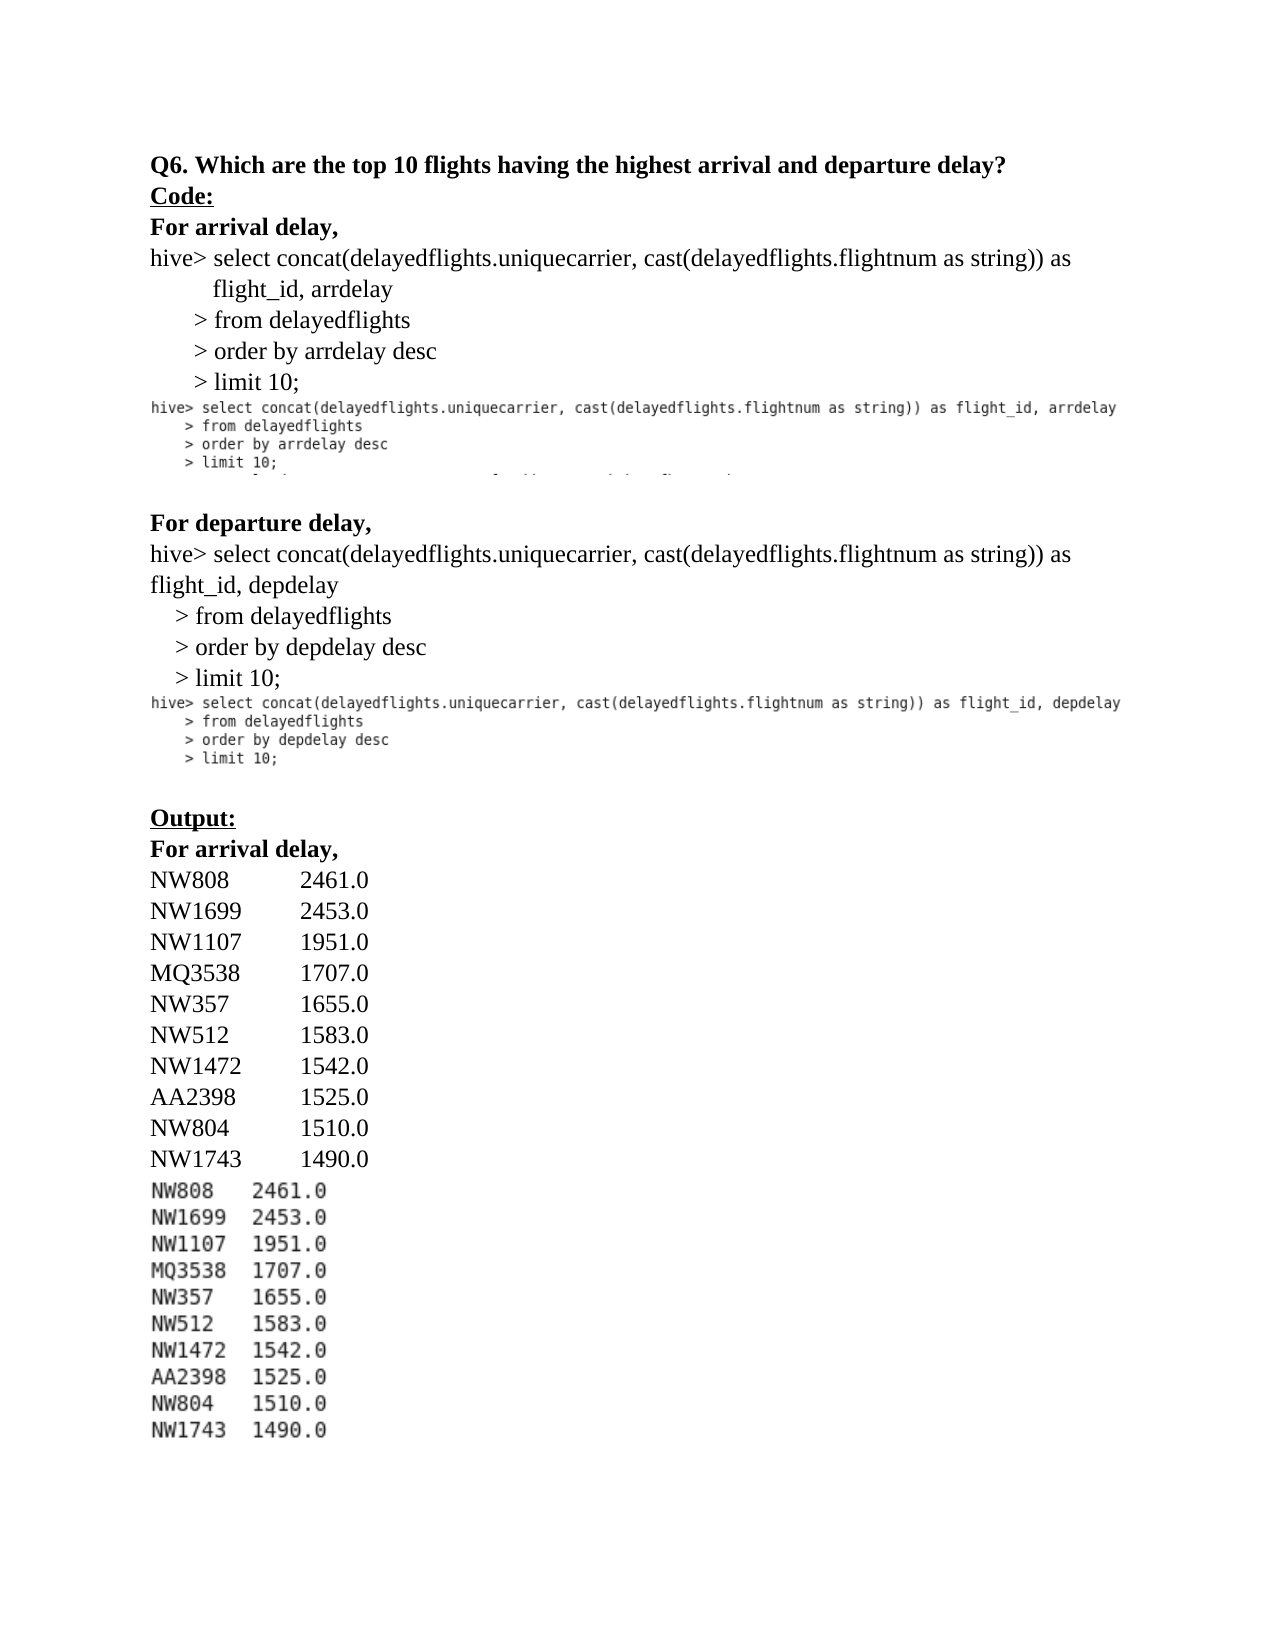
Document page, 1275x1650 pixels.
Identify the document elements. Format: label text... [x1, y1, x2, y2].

picture [150, 1175, 335, 1444]
text > from delayedflights [150, 601, 1125, 629]
text NW1699 2453.0 [150, 896, 1125, 924]
text For arrival delay, [150, 212, 1125, 241]
text Code: [150, 181, 1125, 210]
text > from delayedflights [150, 305, 1125, 334]
text > order by depdelay desc [150, 632, 1125, 661]
text NW1107 1951.0 [150, 927, 1125, 956]
text NW808 2461.0 [150, 865, 1125, 893]
text Output: [150, 803, 1125, 831]
text > limit 10; [150, 663, 1125, 692]
text > limit 10; [150, 367, 1125, 396]
text NW1472 1542.0 [150, 1051, 1125, 1080]
picture [150, 398, 1125, 475]
text Q6. Which are the top 10 flights having the highest arrival and departure delay? [150, 150, 1125, 179]
text flight_id, arrdelay [150, 274, 1125, 303]
text NW357 1655.0 [150, 989, 1125, 1018]
text NW804 1510.0 [150, 1113, 1125, 1142]
picture [150, 693, 1125, 770]
text > order by arrdelay desc [150, 336, 1125, 365]
text AA2398 1525.0 [150, 1082, 1125, 1111]
text hive> select concat(delayedflights.uniquecarrier, cast(delayedflights.flightnum as string)) as flight_id, depdelay [150, 539, 1125, 598]
text MQ3538 1707.0 [150, 958, 1125, 987]
text NW1743 1490.0 [150, 1144, 1125, 1173]
text For departure delay, [150, 508, 1125, 536]
text NW512 1583.0 [150, 1020, 1125, 1049]
text hive> select concat(delayedflights.uniquecarrier, cast(delayedflights.flightnum as string)) as [150, 243, 1125, 272]
text For arrival delay, [150, 834, 1125, 862]
